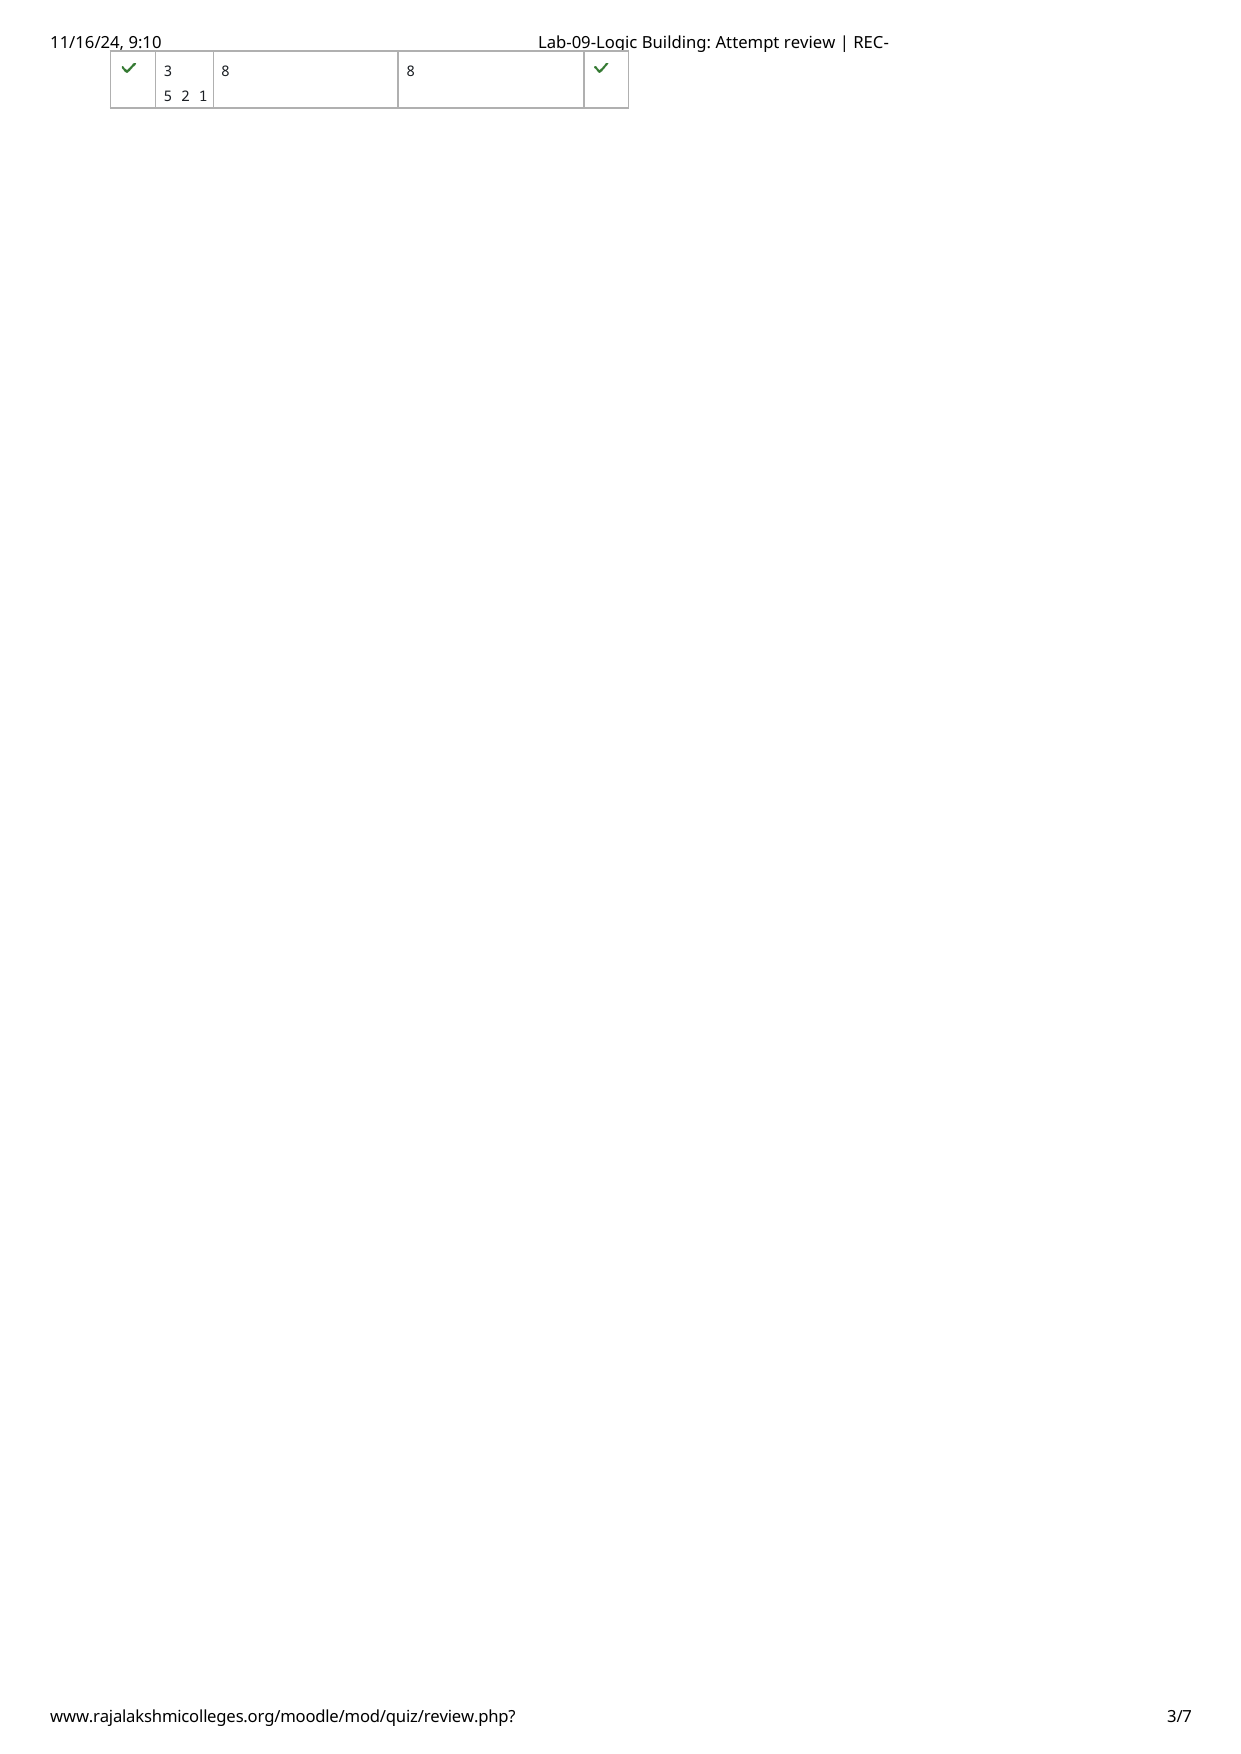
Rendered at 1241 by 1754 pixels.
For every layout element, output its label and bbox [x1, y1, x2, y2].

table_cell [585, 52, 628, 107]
picture [594, 63, 609, 73]
picture [121, 63, 137, 73]
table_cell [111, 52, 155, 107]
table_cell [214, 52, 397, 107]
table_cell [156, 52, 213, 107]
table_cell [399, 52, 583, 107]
